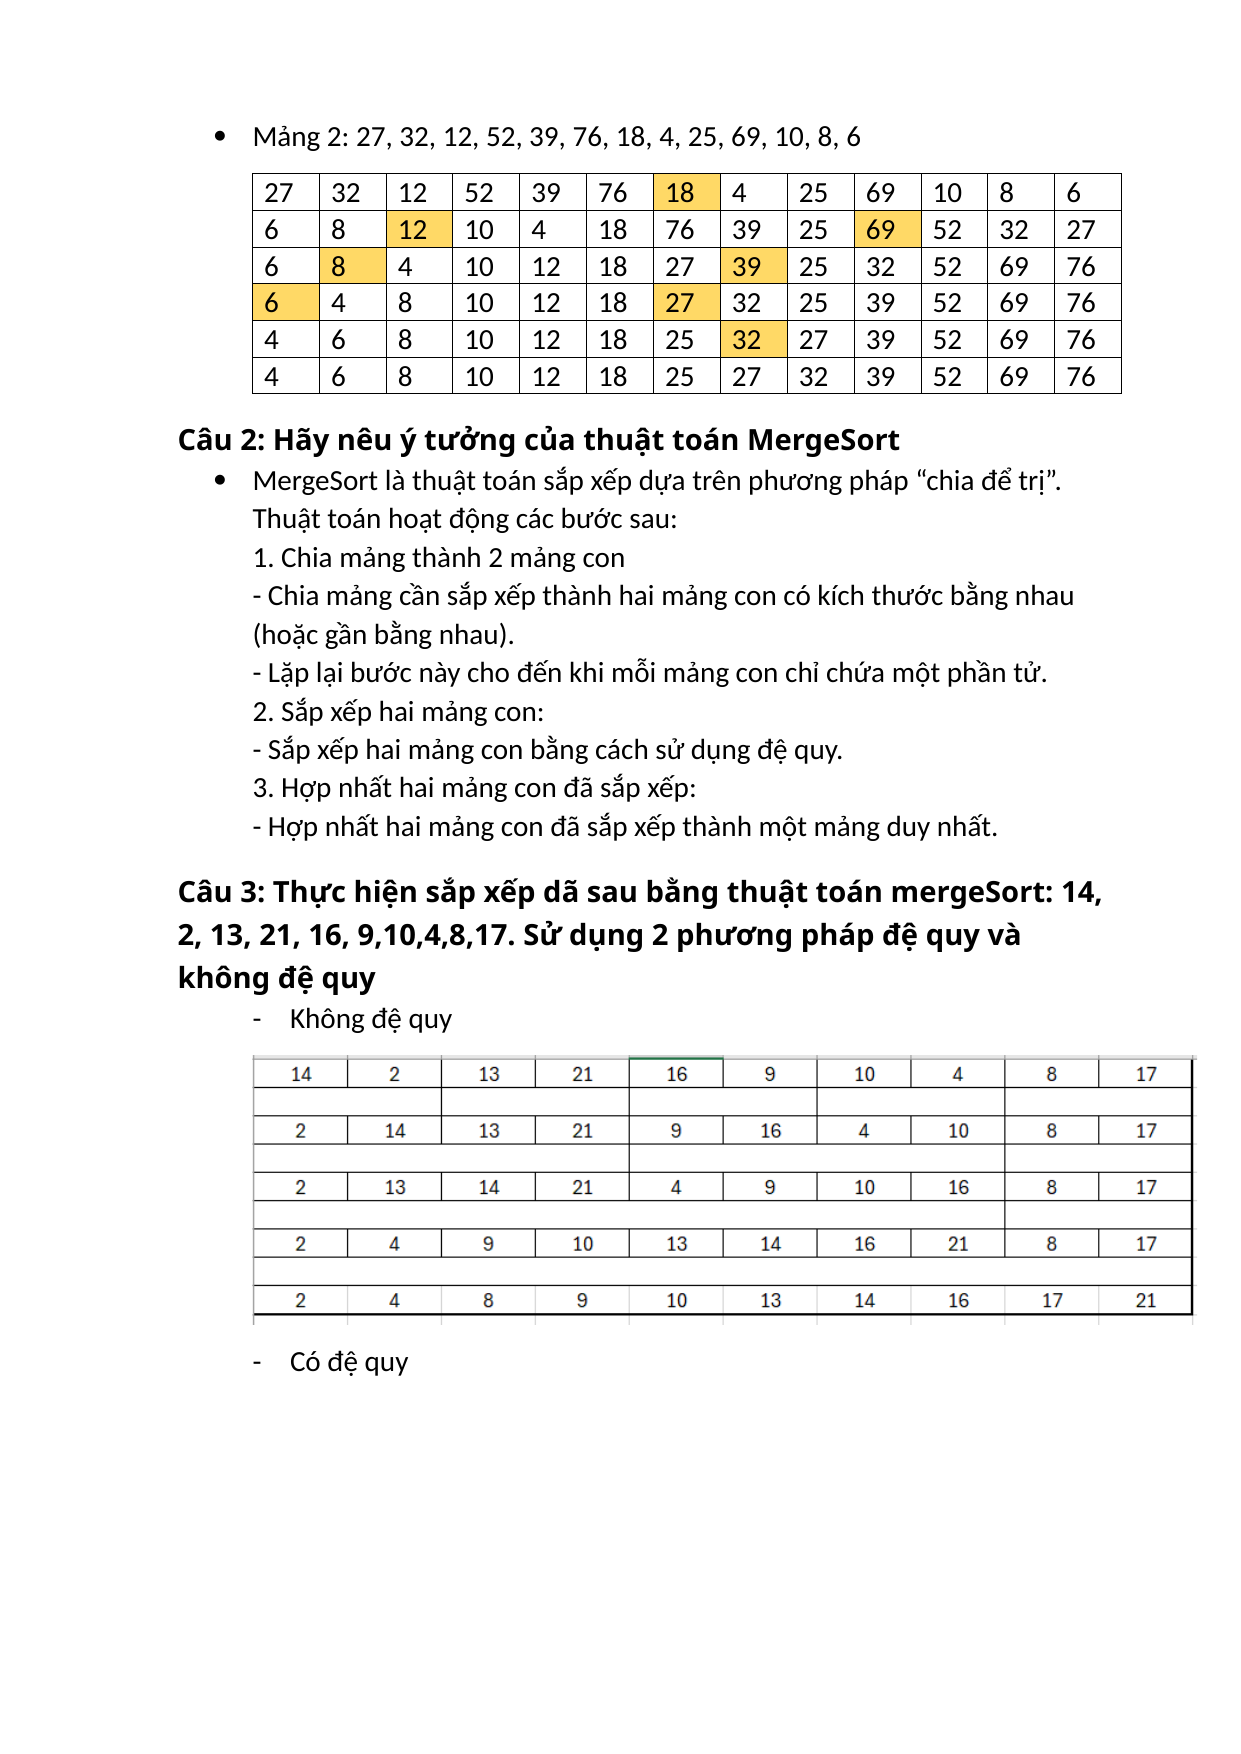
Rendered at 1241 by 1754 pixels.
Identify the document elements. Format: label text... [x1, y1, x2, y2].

table_cell 69 [988, 358, 1054, 393]
table_header 69 [855, 174, 921, 210]
list 3. Hợp nhất hai mảng con đã sắp xếp: [252, 769, 1122, 805]
table_cell 12 [520, 321, 586, 357]
table_cell 25 [788, 211, 854, 247]
table_cell 39 [721, 211, 787, 247]
table_cell 6 [253, 211, 319, 247]
table_cell 12 [520, 358, 586, 393]
table_cell 39 [855, 284, 921, 320]
list - Chia mảng cần sắp xếp thành hai mảng con có kích thước bằng nhau (hoặc gần bằng nhau). [252, 577, 1122, 651]
table_cell 4 [520, 211, 586, 247]
table_header 76 [587, 174, 653, 210]
table_cell 6 [320, 321, 386, 357]
table_cell 52 [922, 248, 987, 283]
table_cell 69 [855, 211, 921, 247]
table_cell 69 [988, 248, 1054, 283]
table_cell 8 [387, 284, 452, 320]
table_cell 76 [1055, 248, 1121, 283]
table_header 25 [788, 174, 854, 210]
table_header 39 [520, 174, 586, 210]
table_cell 39 [855, 358, 921, 393]
table_cell 32 [788, 358, 854, 393]
table_cell 18 [587, 321, 653, 357]
table_cell 25 [654, 321, 720, 357]
table_cell 52 [922, 211, 987, 247]
table_cell 69 [988, 284, 1054, 320]
table_cell 18 [587, 248, 653, 283]
table_cell 10 [453, 284, 519, 320]
table_cell 8 [320, 211, 386, 247]
table_cell 4 [253, 358, 319, 393]
list Không đệ quy [252, 1000, 1122, 1036]
table_cell 69 [988, 321, 1054, 357]
table_cell 76 [1055, 321, 1121, 357]
table_cell 18 [587, 284, 653, 320]
table_header 52 [453, 174, 519, 210]
table_cell 8 [387, 321, 452, 357]
table_header 8 [988, 174, 1054, 210]
table_cell 27 [721, 358, 787, 393]
table_cell 39 [721, 248, 787, 283]
table_cell 25 [654, 358, 720, 393]
table_cell 27 [1055, 211, 1121, 247]
table_cell 12 [520, 248, 586, 283]
table_cell 10 [453, 211, 519, 247]
table_cell 52 [922, 321, 987, 357]
table_cell 52 [922, 284, 987, 320]
table_header 18 [654, 174, 720, 210]
table_cell 27 [788, 321, 854, 357]
list Có đệ quy [252, 1343, 1122, 1379]
table_cell 12 [520, 284, 586, 320]
table_cell 4 [253, 321, 319, 357]
table_cell 10 [453, 358, 519, 393]
table_header 10 [922, 174, 987, 210]
table_cell 25 [788, 248, 854, 283]
table_header 6 [1055, 174, 1121, 210]
table_cell 32 [855, 248, 921, 283]
table_cell 27 [654, 284, 720, 320]
table_cell 76 [1055, 284, 1121, 320]
table_cell 8 [387, 358, 452, 393]
table_cell 32 [721, 284, 787, 320]
list - Sắp xếp hai mảng con bằng cách sử dụng đệ quy. [252, 731, 1122, 767]
picture [252, 1055, 1198, 1325]
table_cell 6 [320, 358, 386, 393]
table_cell 25 [788, 284, 854, 320]
table_cell 6 [253, 284, 319, 320]
table_cell 4 [387, 248, 452, 283]
table_cell 12 [387, 211, 452, 247]
list - Lặp lại bước này cho đến khi mỗi mảng con chỉ chứa một phần tử. [252, 654, 1122, 690]
list 1. Chia mảng thành 2 mảng con [252, 539, 1122, 574]
table_cell 32 [988, 211, 1054, 247]
table_cell 39 [855, 321, 921, 357]
table_cell 27 [654, 248, 720, 283]
table_header 32 [320, 174, 386, 210]
table_cell 8 [320, 248, 386, 283]
table_cell 18 [587, 211, 653, 247]
list MergeSort là thuật toán sắp xếp dựa trên phương pháp “chia để trị”. Thuật toán hoạt động các bước sau: [215, 462, 1122, 536]
list Mảng 2: 27, 32, 12, 52, 39, 76, 18, 4, 25, 69, 10, 8, 6 [215, 118, 1122, 154]
list 2. Sắp xếp hai mảng con: [252, 693, 1122, 728]
table_cell 52 [922, 358, 987, 393]
subtitle Câu 2: Hãy nêu ý tưởng của thuật toán MergeSort [177, 419, 1122, 459]
table_cell 10 [453, 321, 519, 357]
table_cell 10 [453, 248, 519, 283]
list - Hợp nhất hai mảng con đã sắp xếp thành một mảng duy nhất. [252, 808, 1122, 844]
table_header 12 [387, 174, 452, 210]
table_header 4 [721, 174, 787, 210]
subtitle Câu 3: Thực hiện sắp xếp dã sau bằng thuật toán mergeSort: 14, 2, 13, 21, 16, 9,10,4,8,17. Sử dụng 2 phương pháp đệ quy và không đệ quy [177, 871, 1122, 997]
table_cell 76 [1055, 358, 1121, 393]
table_cell 76 [654, 211, 720, 247]
table_header 27 [253, 174, 319, 210]
table_cell 32 [721, 321, 787, 357]
table_cell 18 [587, 358, 653, 393]
table_cell 6 [253, 248, 319, 283]
table_cell 4 [320, 284, 386, 320]
